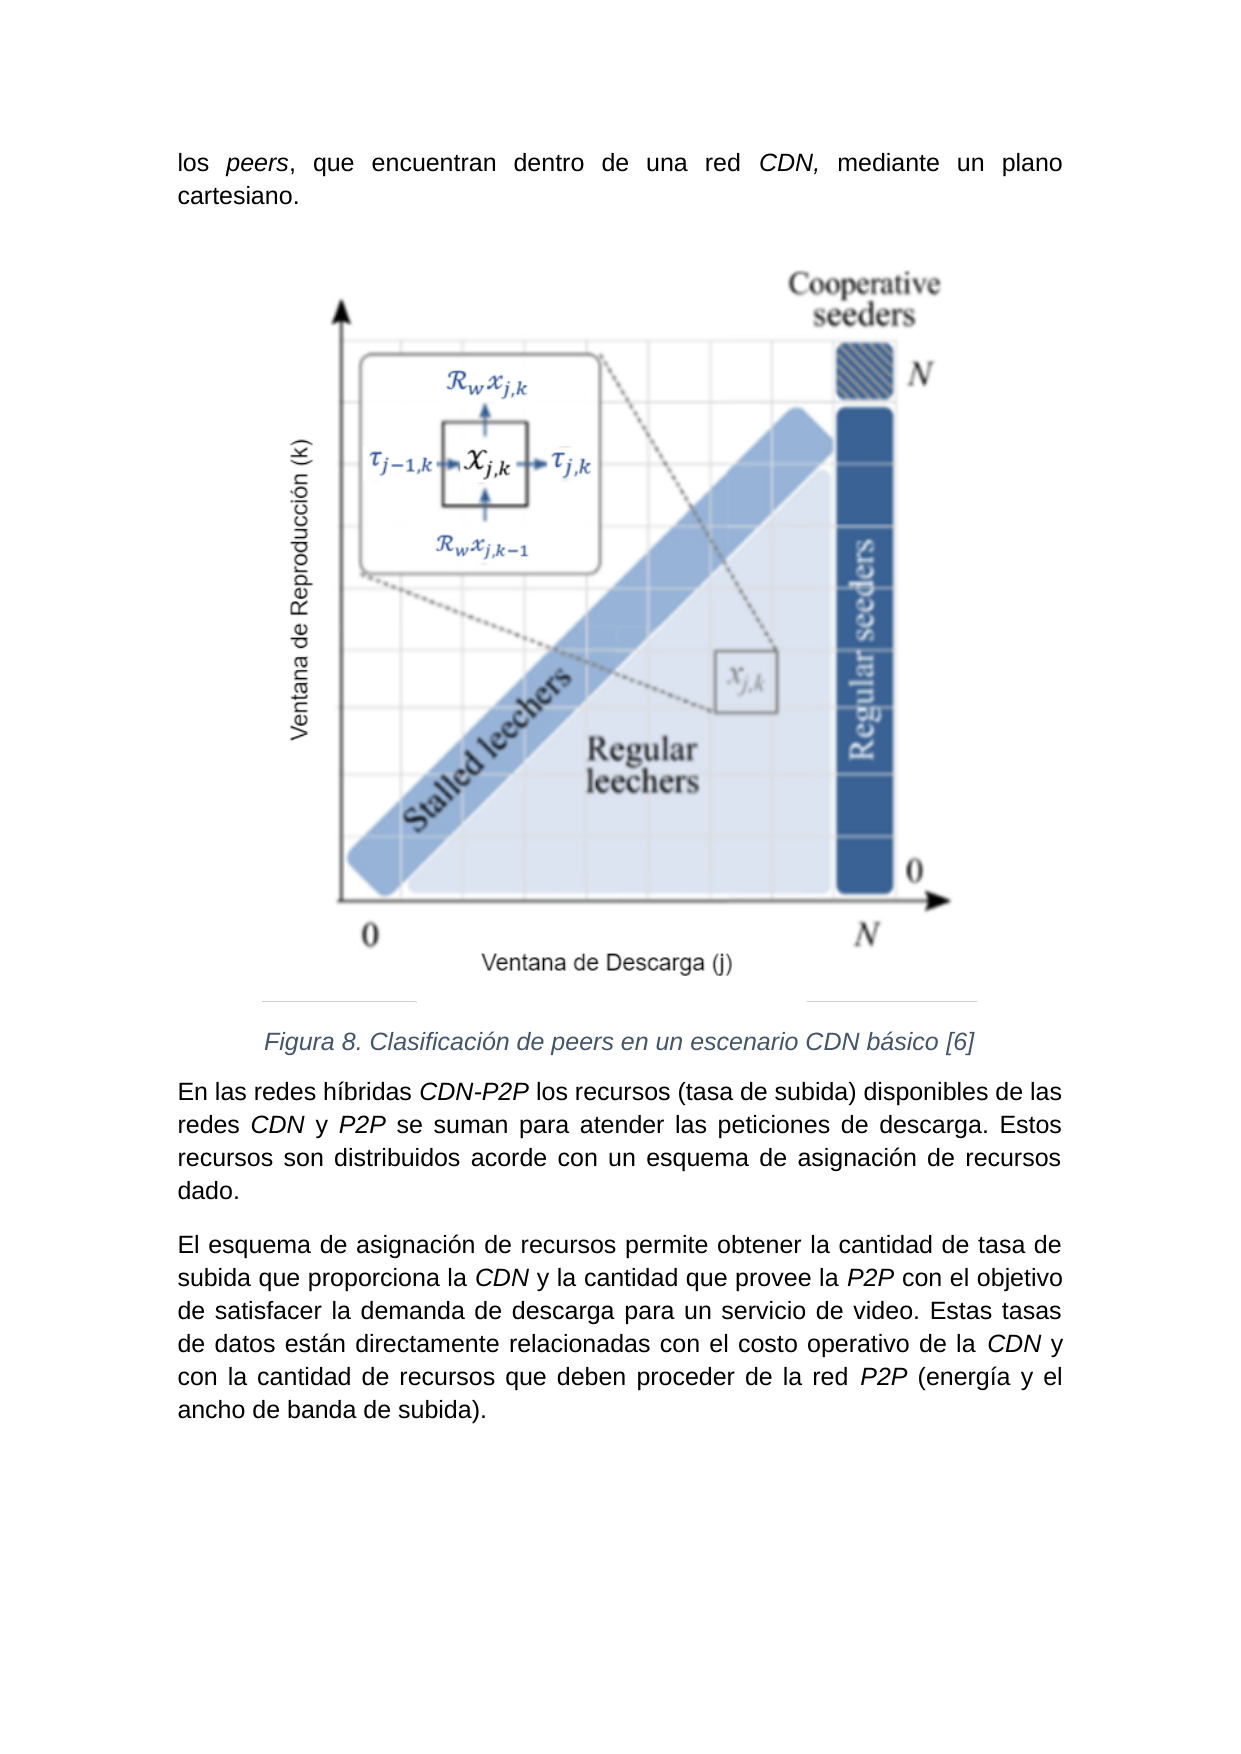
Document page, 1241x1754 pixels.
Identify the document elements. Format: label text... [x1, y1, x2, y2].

text El esquema de asignación de recursos permite obtener la cantidad de tasa de subida que proporciona la CDN y la cantidad que provee la P2P con el objetivo de satisfacer la demanda de descarga para un servicio de video. Estas tasas de datos están directamente relacionadas con el costo operativo de la CDN y con la cantidad de recursos que deben proceder de la red P2P (energía y el ancho de banda de subida). [177, 1230, 1063, 1423]
text Figura 8. Clasificación de peers en un escenario CDN básico [177, 1027, 1063, 1056]
text En las redes híbridas CDN-P2P los recursos (tasa de subida) disponibles de las redes CDN y P2P se suman para atender las peticiones de descarga. Estos recursos son distribuidos acorde con un esquema de asignación de recursos dado. [177, 1077, 1063, 1204]
picture [261, 234, 979, 1003]
